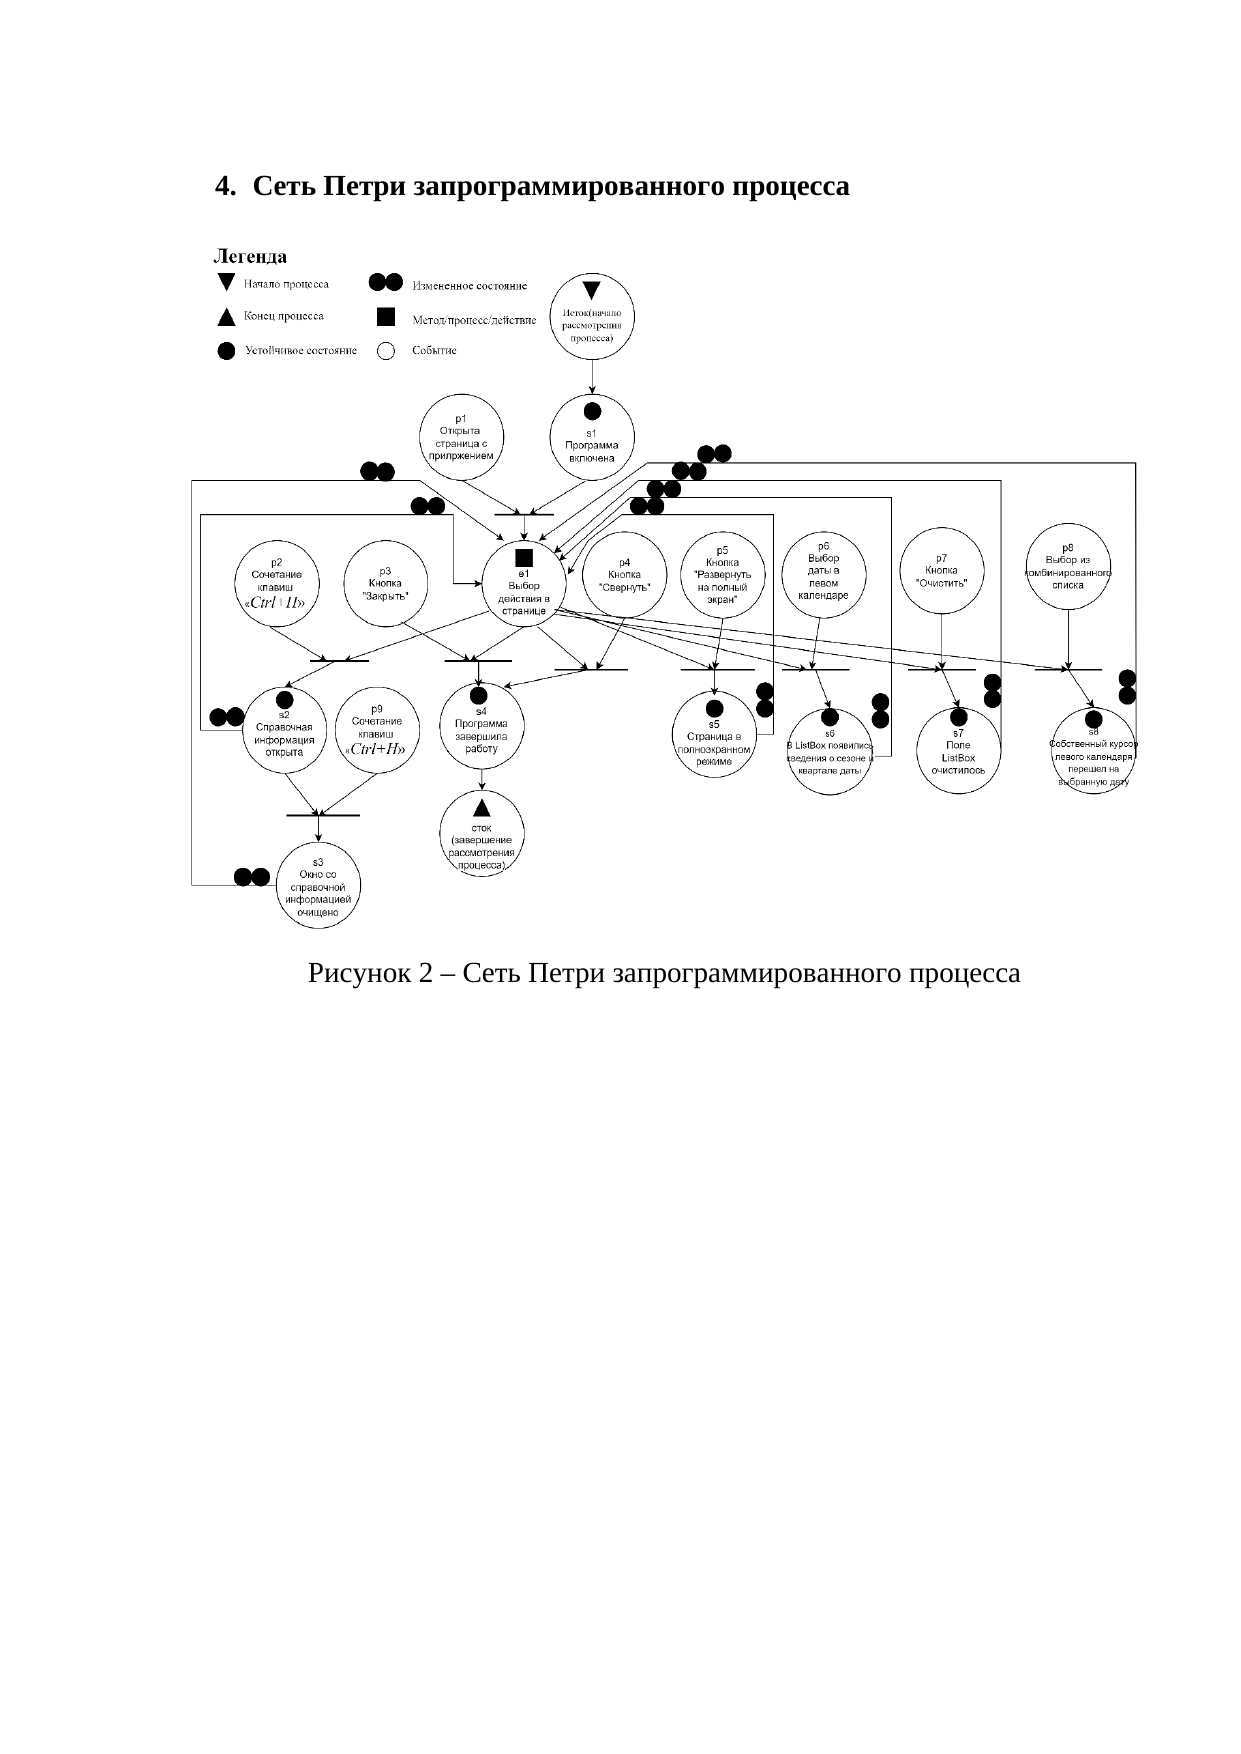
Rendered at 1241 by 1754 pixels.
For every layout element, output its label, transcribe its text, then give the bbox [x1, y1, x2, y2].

list Сеть Петри запрограммированного процесса [215, 168, 1152, 202]
text Рисунок 2 – Сеть Петри запрограммированного процесса [177, 955, 1152, 989]
picture [177, 221, 1152, 937]
